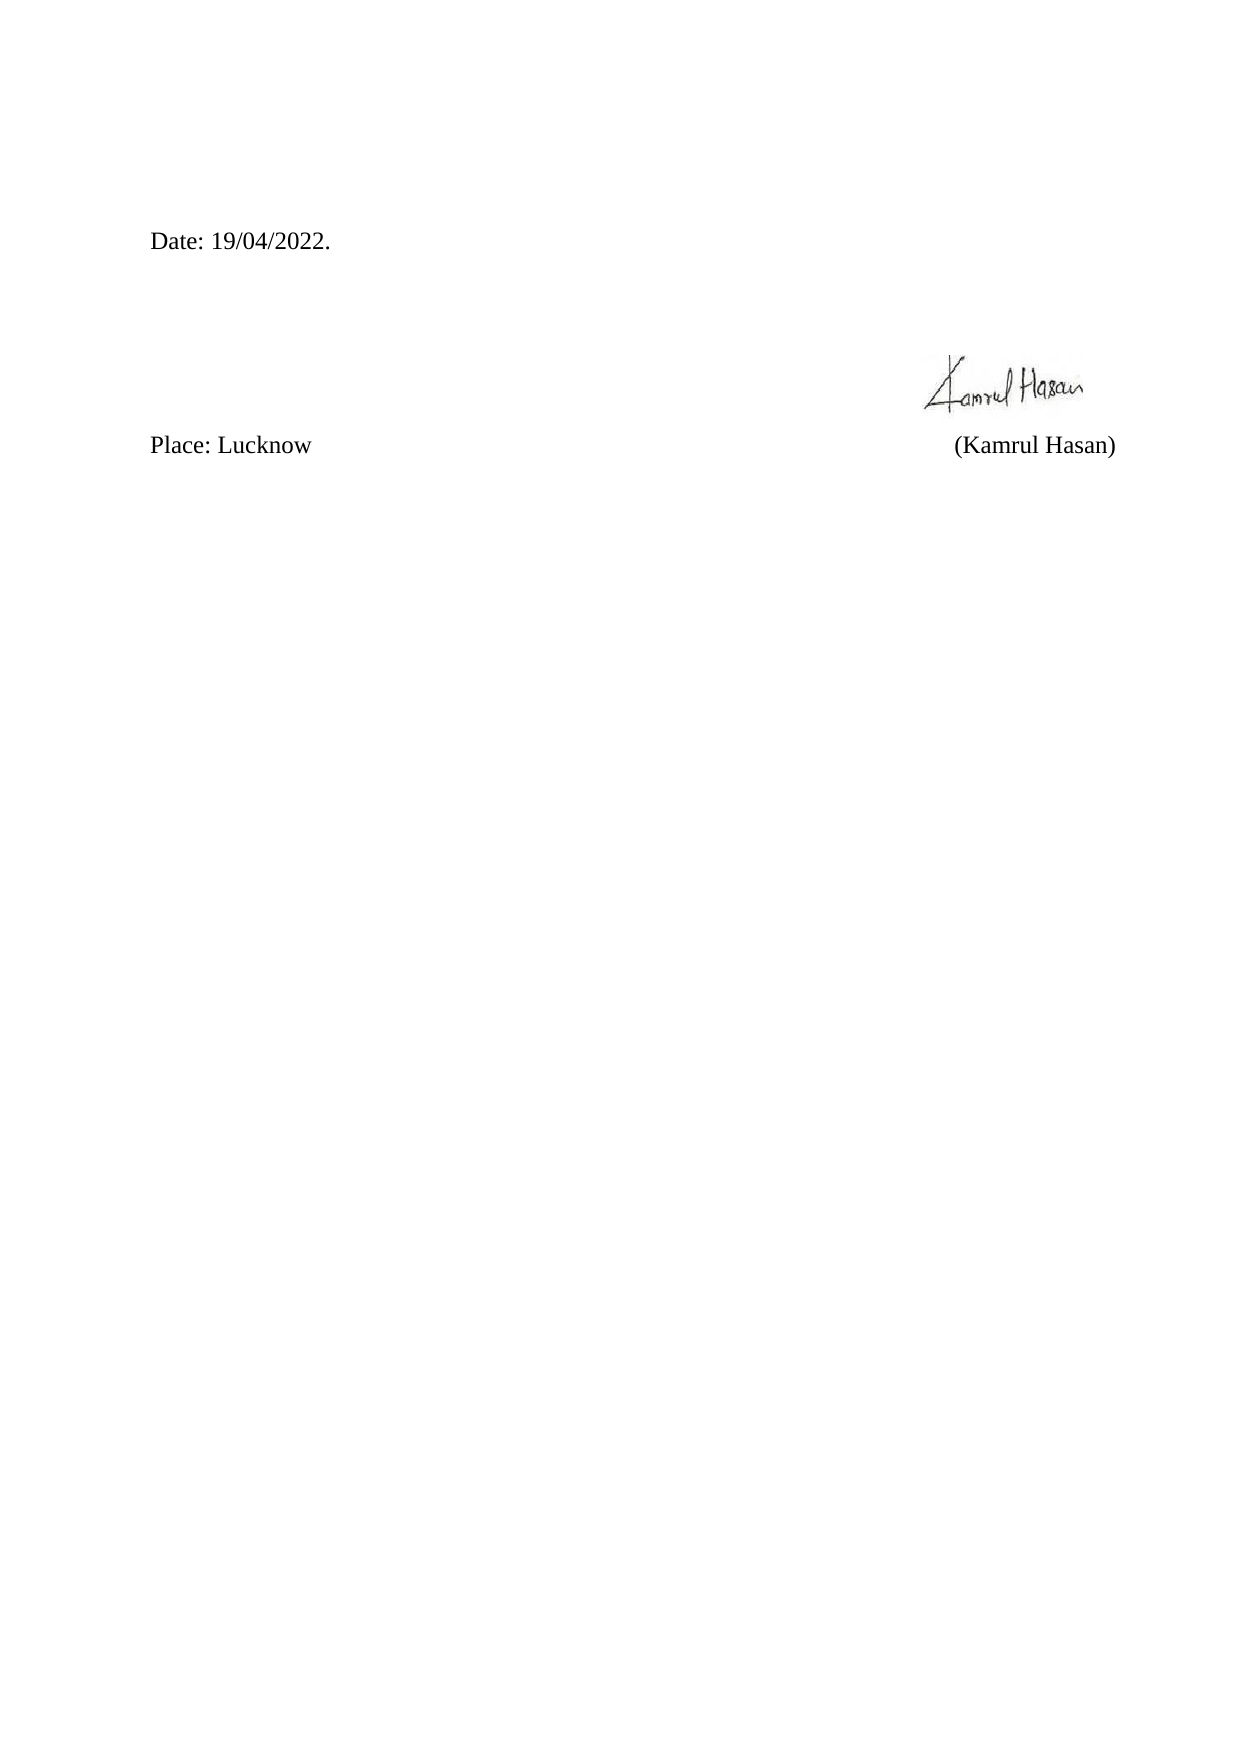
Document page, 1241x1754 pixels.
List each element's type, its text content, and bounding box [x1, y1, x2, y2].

picture [921, 355, 1083, 419]
text Place: Lucknow (Kamrul Hasan) [150, 363, 1192, 459]
text Date: 19/04/2022. [148, 226, 333, 254]
